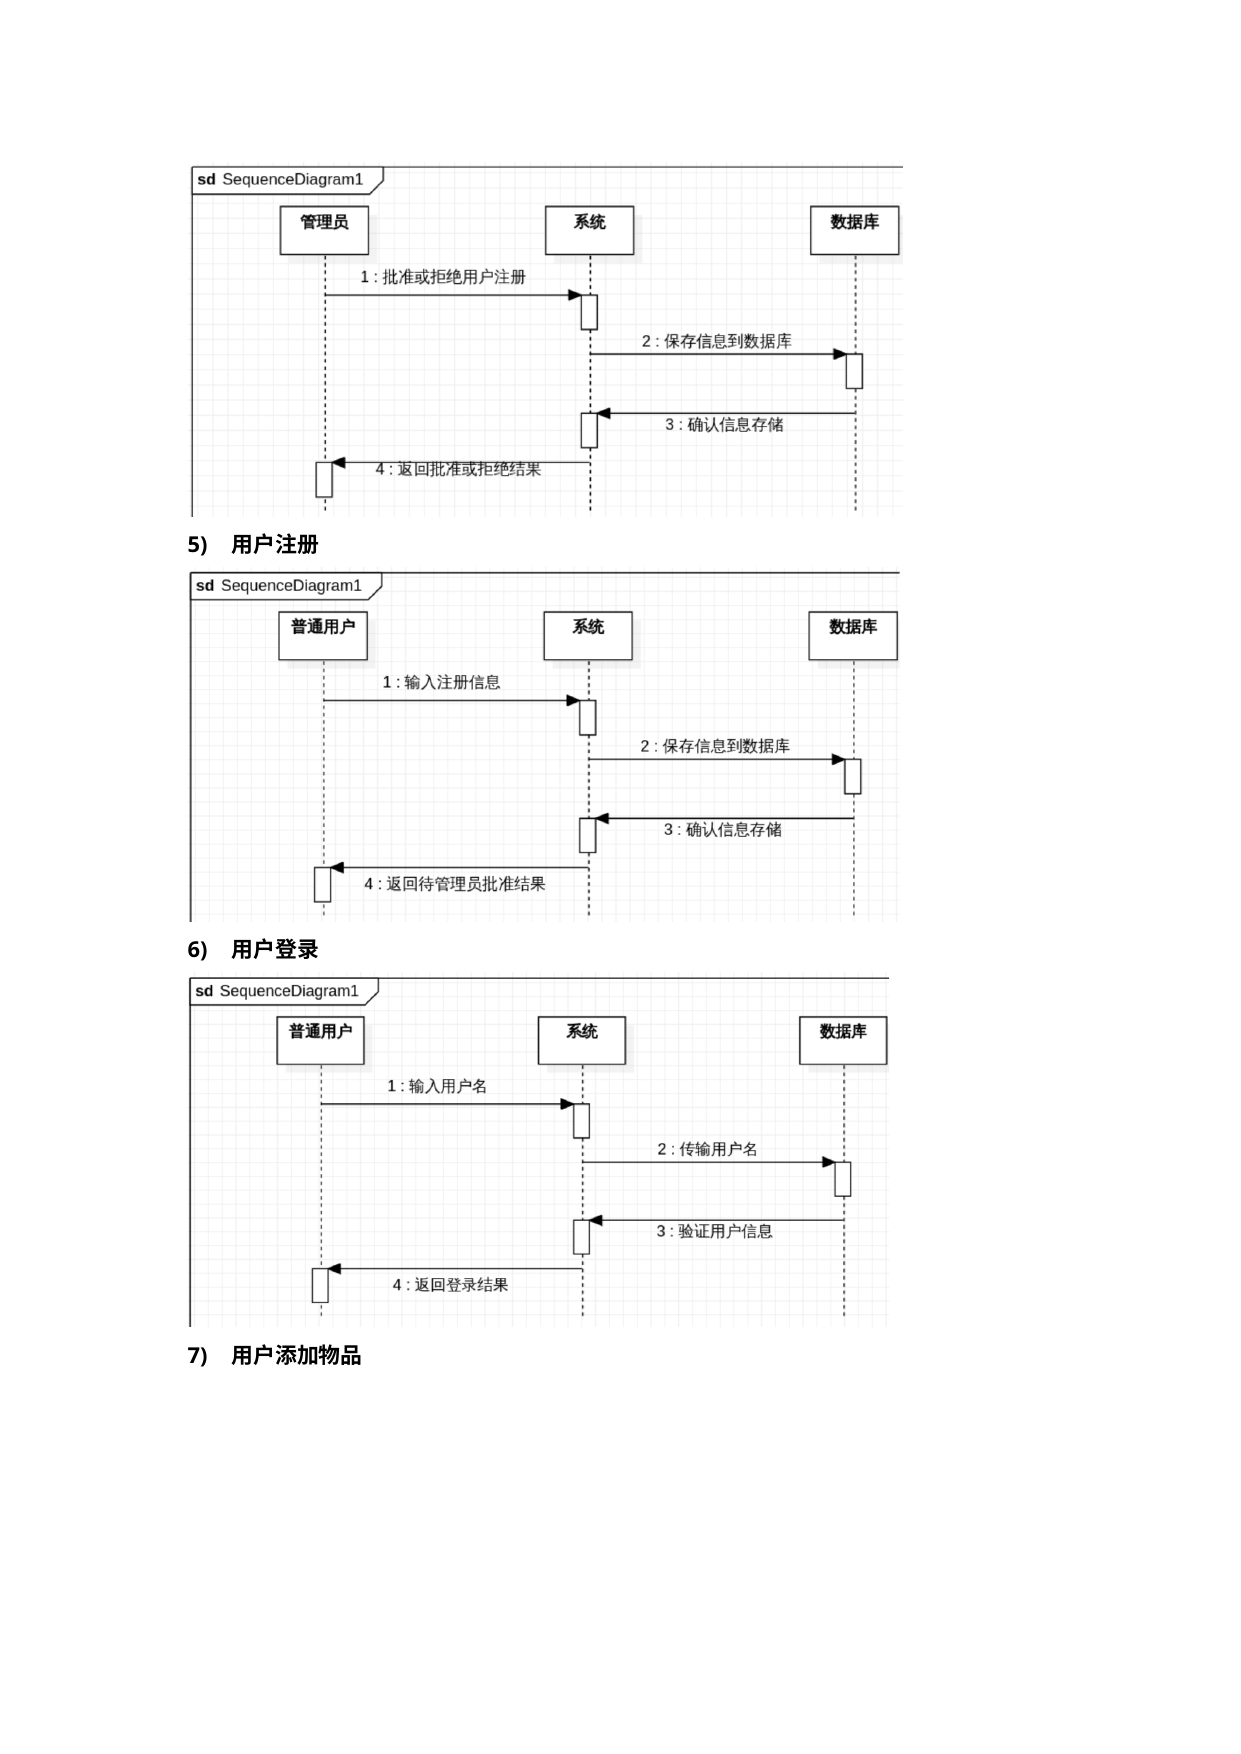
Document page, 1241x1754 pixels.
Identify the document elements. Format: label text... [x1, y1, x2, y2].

list 用户添加物品 [187, 1337, 1053, 1370]
picture [187, 567, 900, 922]
list 用户注册 [187, 527, 1053, 559]
list 用户登录 [187, 932, 1053, 965]
picture [187, 162, 903, 517]
picture [187, 972, 890, 1327]
